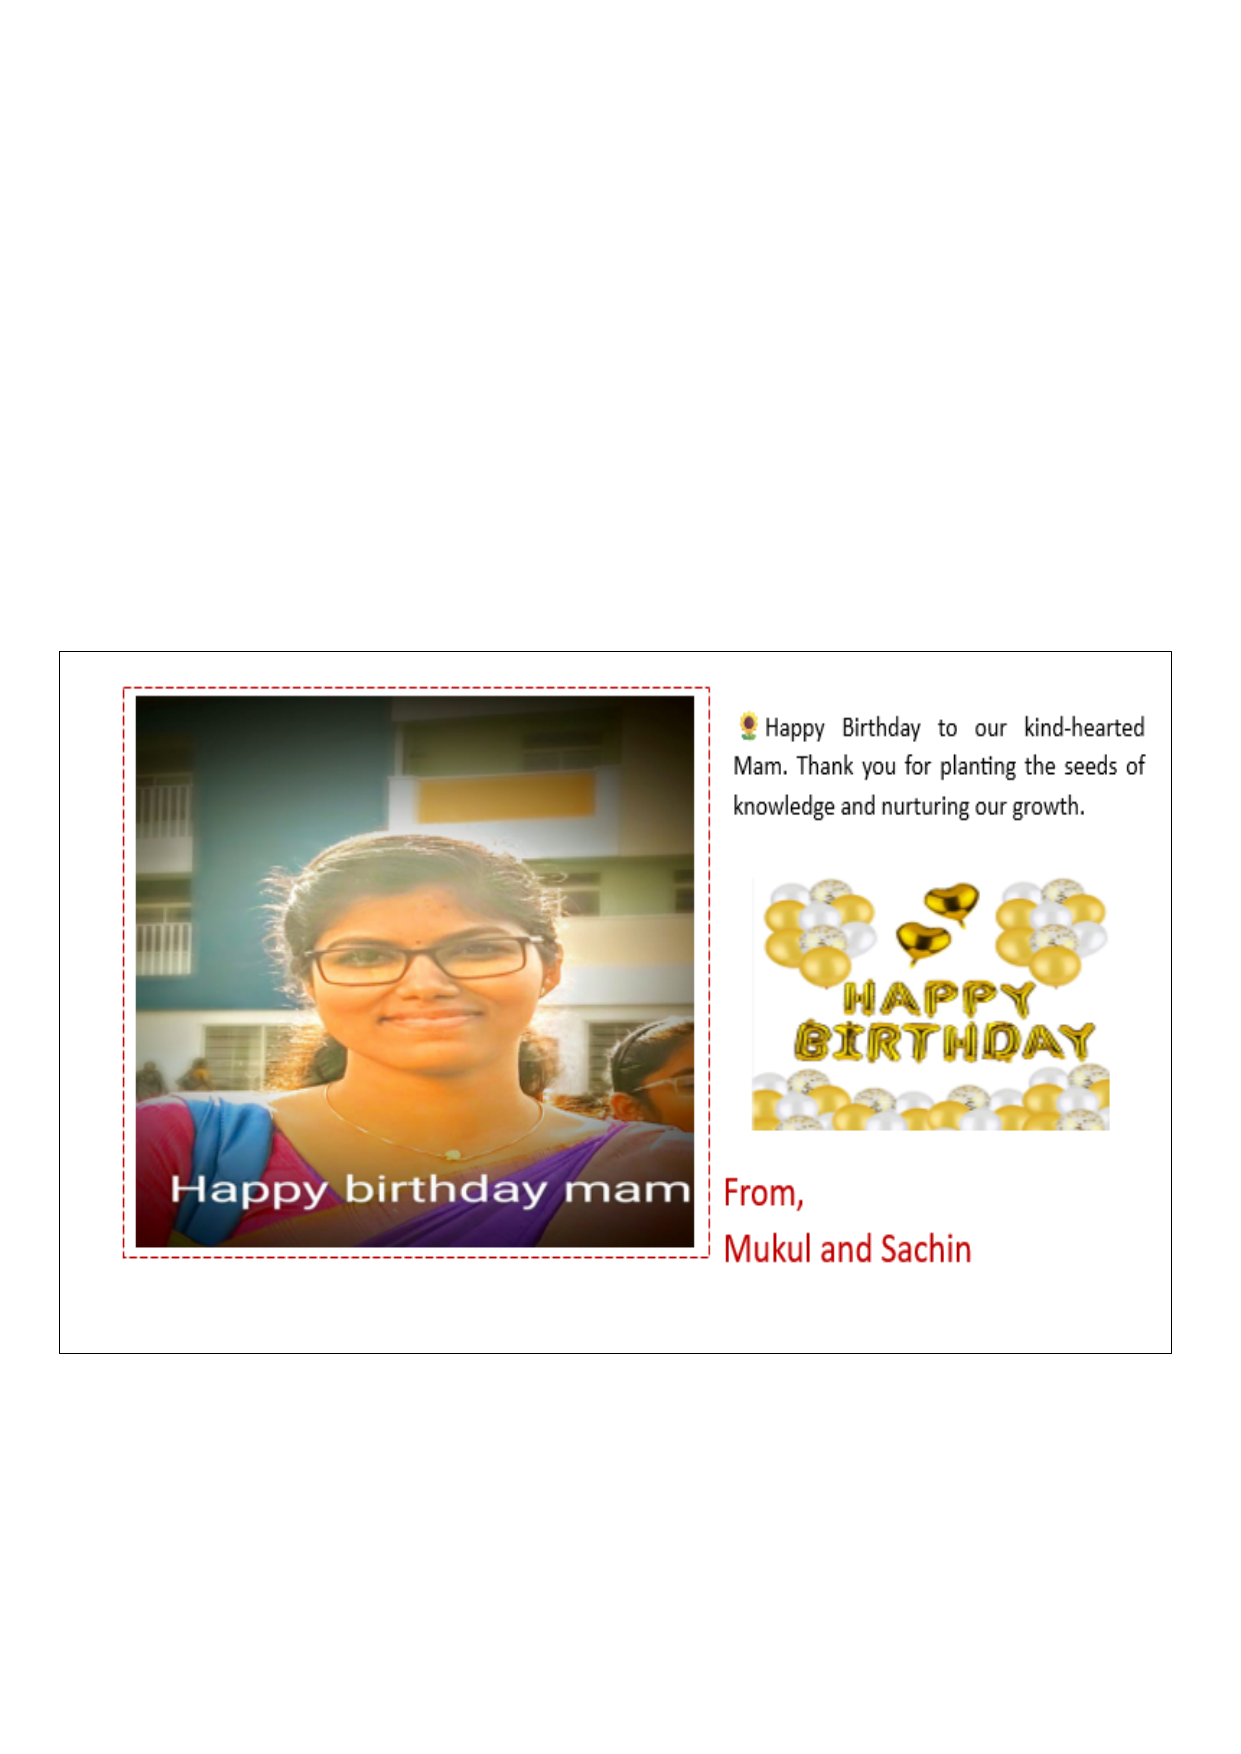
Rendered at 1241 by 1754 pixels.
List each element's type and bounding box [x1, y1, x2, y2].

picture [74, 659, 1156, 1299]
